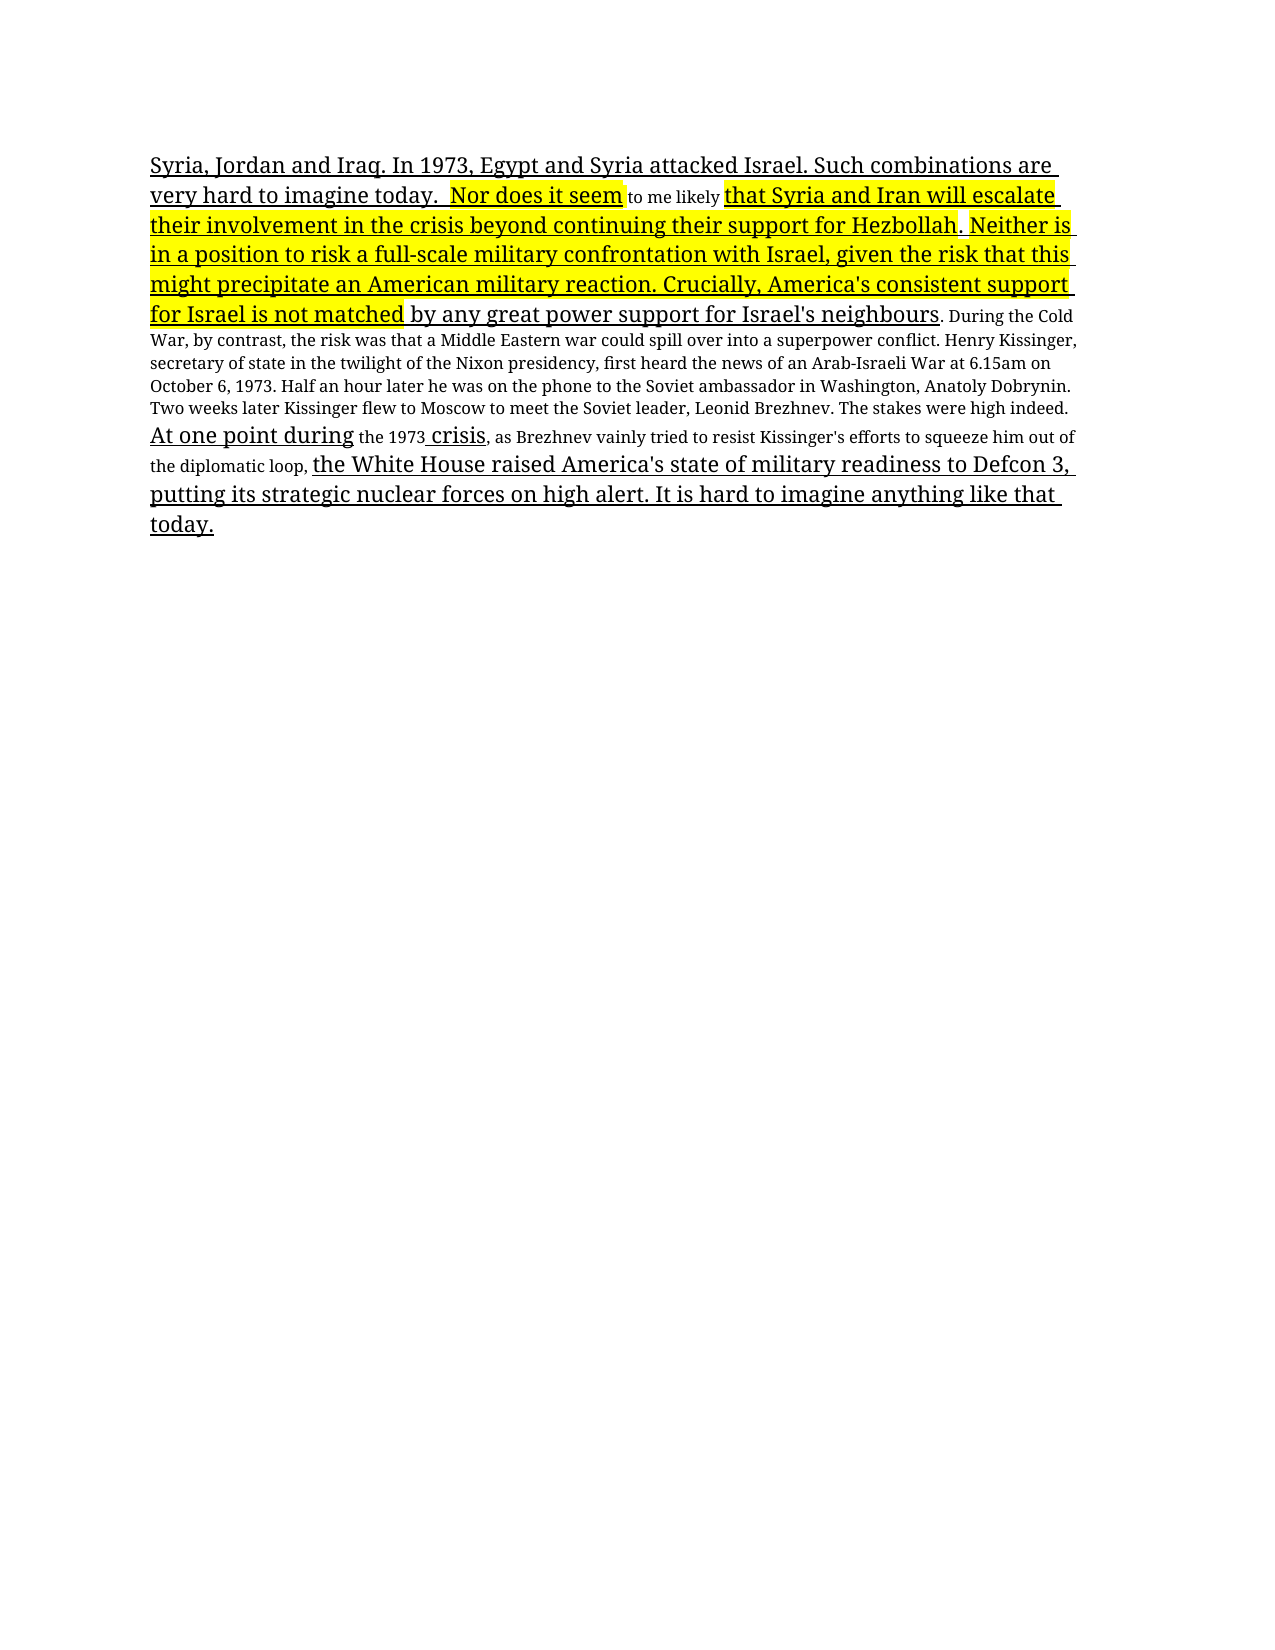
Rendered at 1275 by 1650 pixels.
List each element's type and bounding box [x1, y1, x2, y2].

text [150, 150, 1095, 539]
